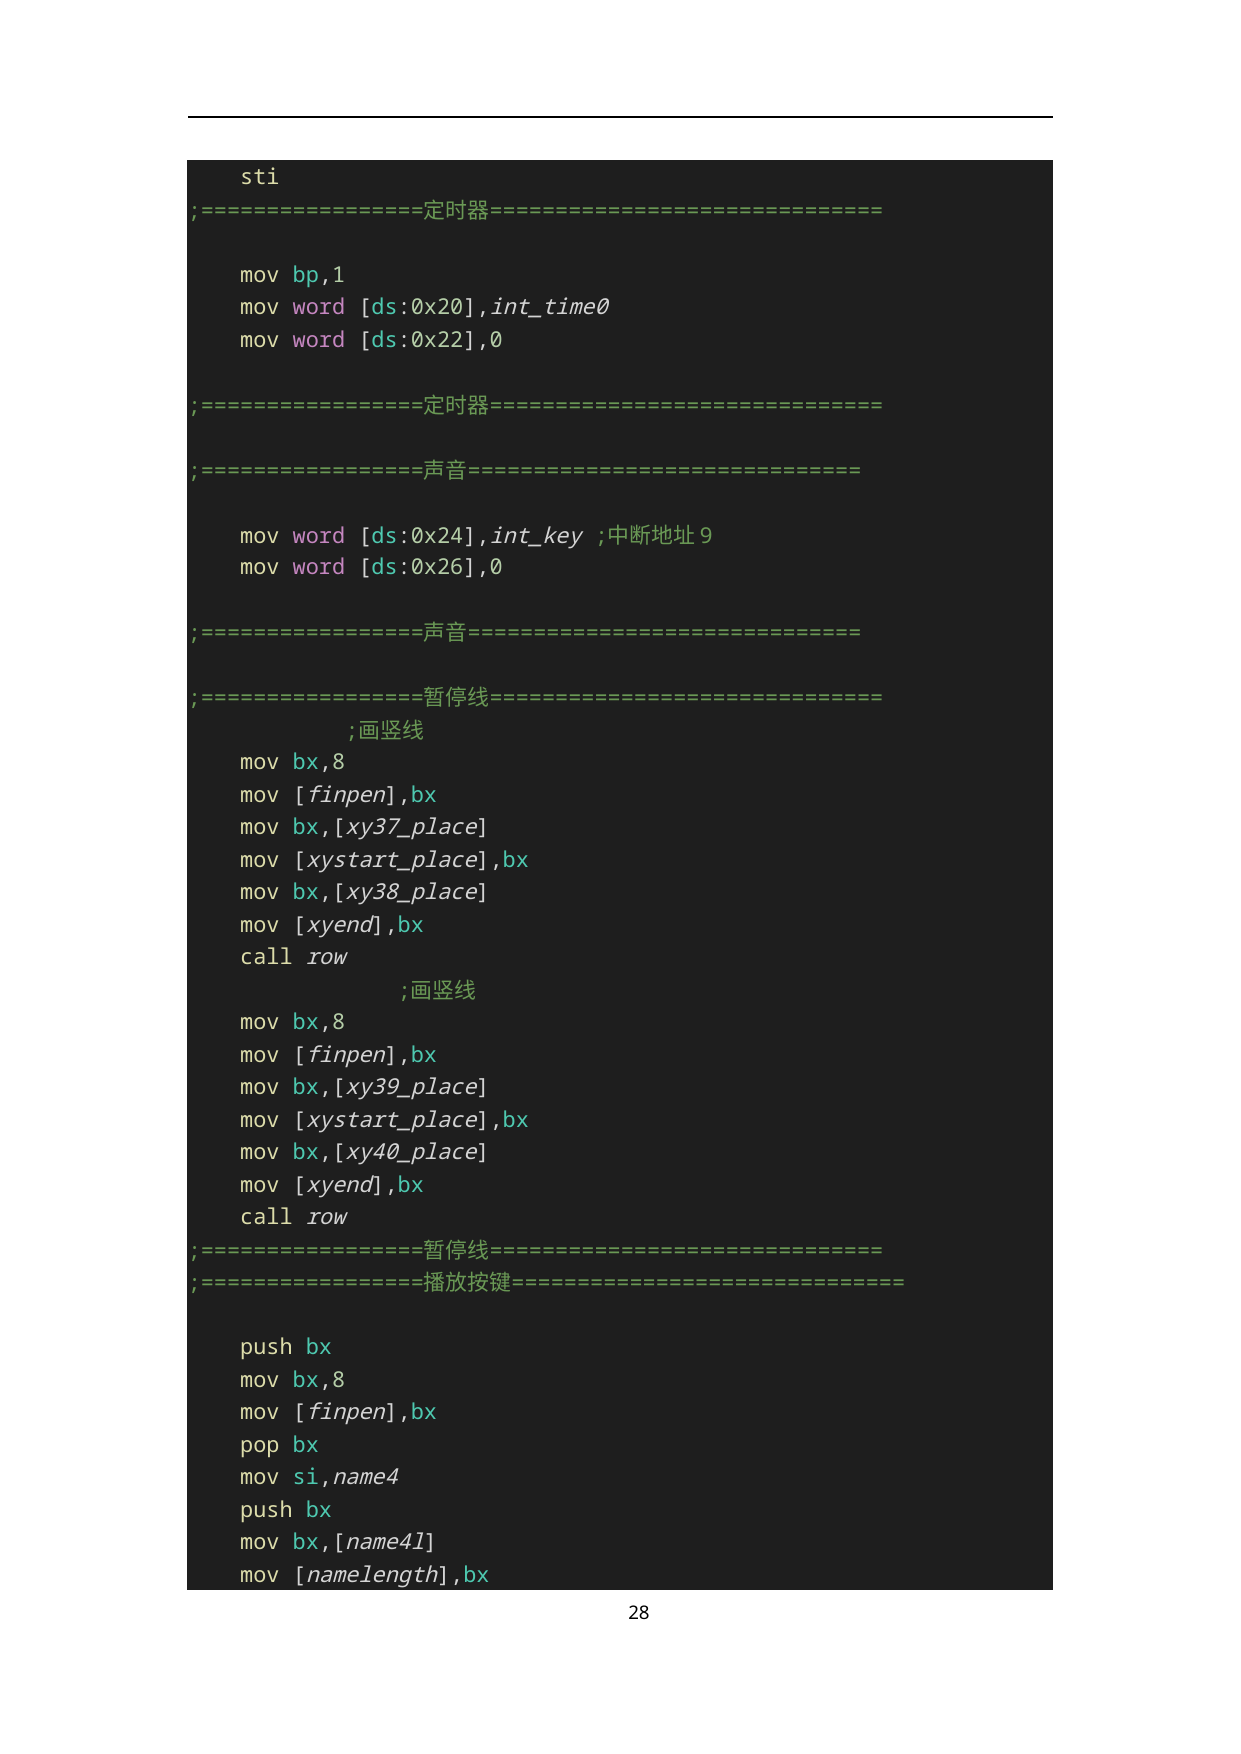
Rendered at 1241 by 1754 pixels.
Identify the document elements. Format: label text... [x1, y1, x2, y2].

text mov [namelength],bx [187, 1557, 1053, 1590]
text push bx [187, 1492, 1053, 1525]
text mov [xystart_place],bx [187, 1102, 1053, 1135]
text mov bx,[xy39_place] [187, 1070, 1053, 1102]
text ;=================定时器============================== [187, 387, 1053, 420]
text ;=================播放按键============================== [187, 1265, 1053, 1297]
text call row [187, 940, 1053, 972]
text mov bx,[xy40_place] [187, 1135, 1053, 1167]
text ;=================定时器============================== [187, 192, 1053, 225]
text mov [finpen],bx [187, 1037, 1053, 1070]
text mov bp,1 [187, 257, 1053, 290]
text mov [finpen],bx [187, 1395, 1053, 1427]
text call row [187, 1200, 1053, 1232]
text mov bx,8 [187, 1005, 1053, 1037]
text mov bx,[name4l] [187, 1525, 1053, 1557]
text mov [xystart_place],bx [187, 842, 1053, 875]
text mov word [ds:0x22],0 [187, 322, 1053, 355]
text mov bx,[xy37_place] [187, 810, 1053, 842]
text ;=================声音============================== [187, 615, 1053, 647]
text ;=================暂停线============================== [187, 680, 1053, 712]
text sti [187, 160, 1053, 192]
text mov word [ds:0x26],0 [187, 550, 1053, 582]
text mov si,name4 [187, 1460, 1053, 1492]
text ;画竖线 [187, 972, 1053, 1005]
text mov word [ds:0x20],int_time0 [187, 290, 1053, 322]
text mov bx,[xy38_place] [187, 875, 1053, 907]
text mov bx,8 [187, 745, 1053, 777]
text ;画竖线 [187, 712, 1053, 745]
text ;=================声音============================== [187, 452, 1053, 485]
text mov [xyend],bx [187, 1167, 1053, 1200]
text mov word [ds:0x24],int_key ;中断地址9 [187, 517, 1053, 550]
text push bx [187, 1330, 1053, 1362]
text mov bx,8 [187, 1362, 1053, 1395]
text ;=================暂停线============================== [187, 1232, 1053, 1265]
text mov [xyend],bx [187, 907, 1053, 940]
text pop bx [187, 1427, 1053, 1460]
text mov [finpen],bx [187, 777, 1053, 810]
